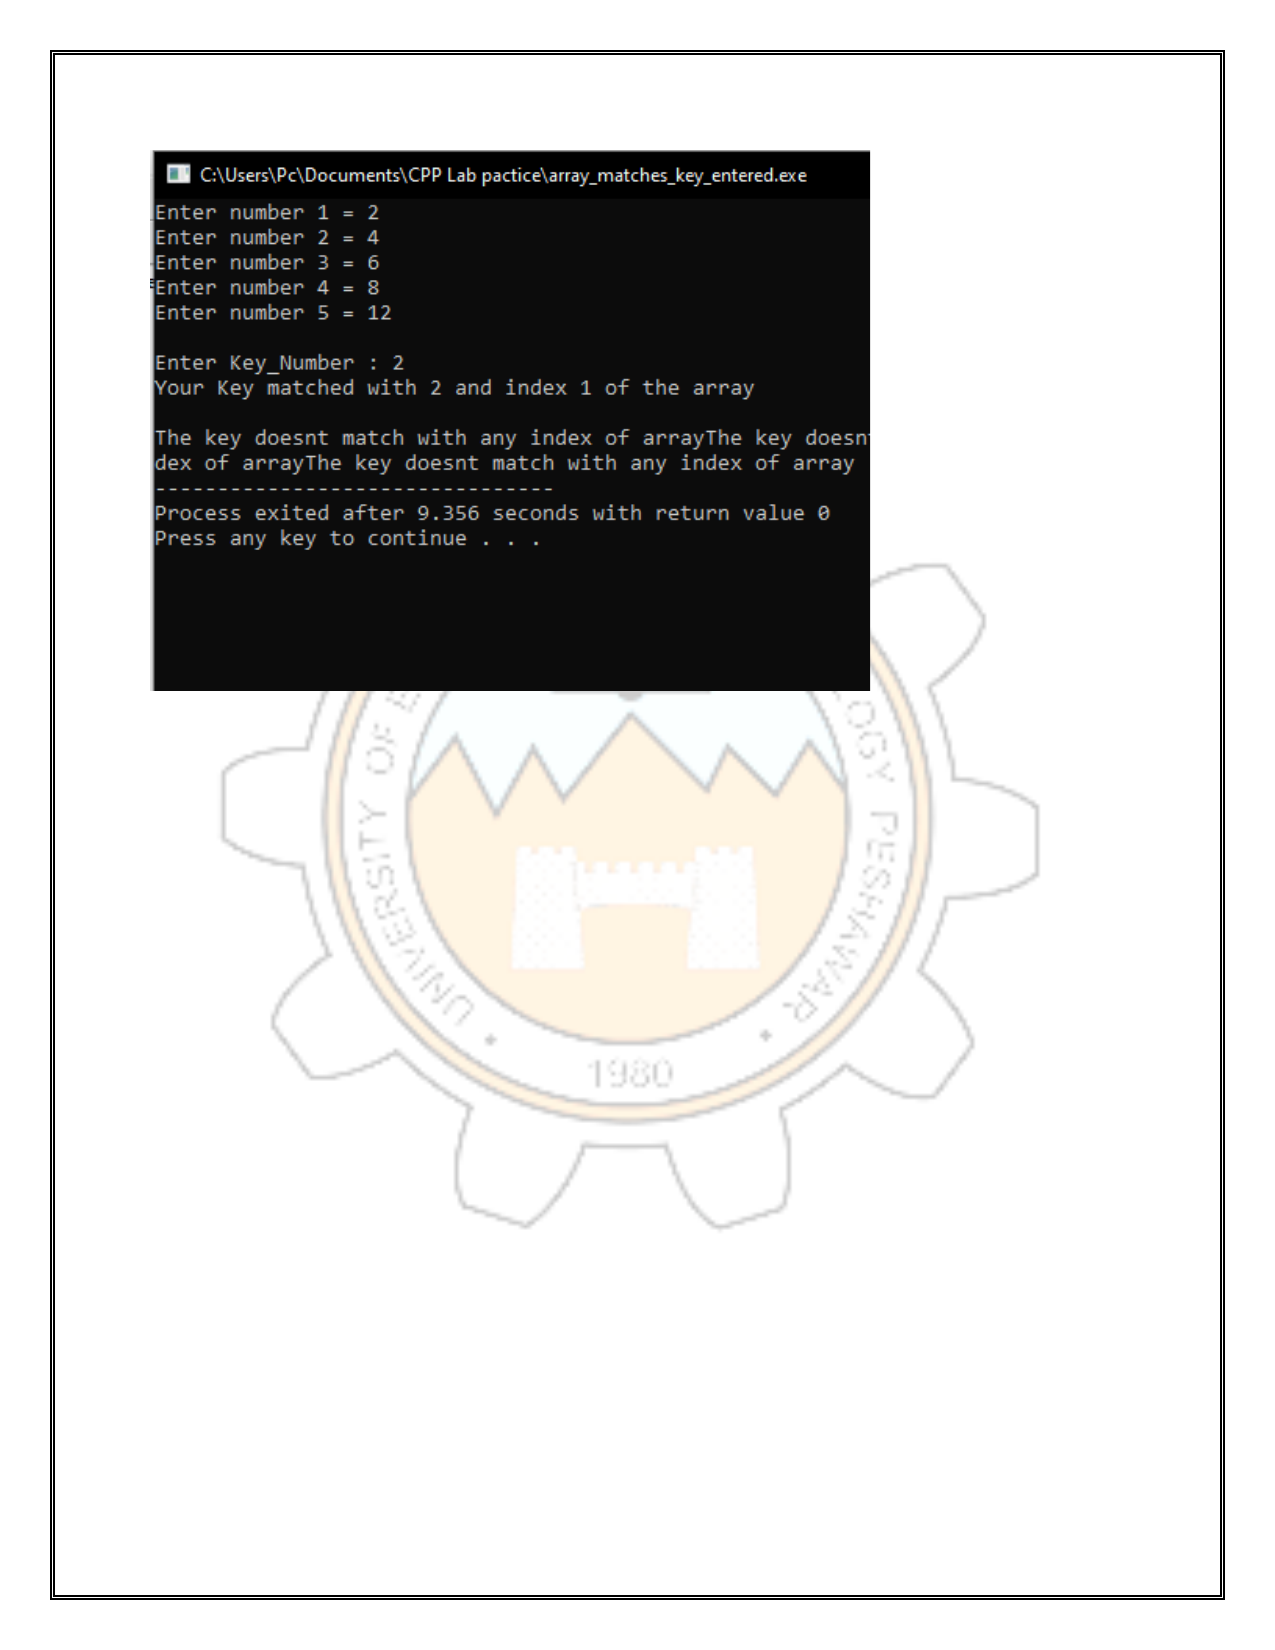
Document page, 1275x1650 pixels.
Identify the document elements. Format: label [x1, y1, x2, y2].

picture [150, 150, 871, 691]
